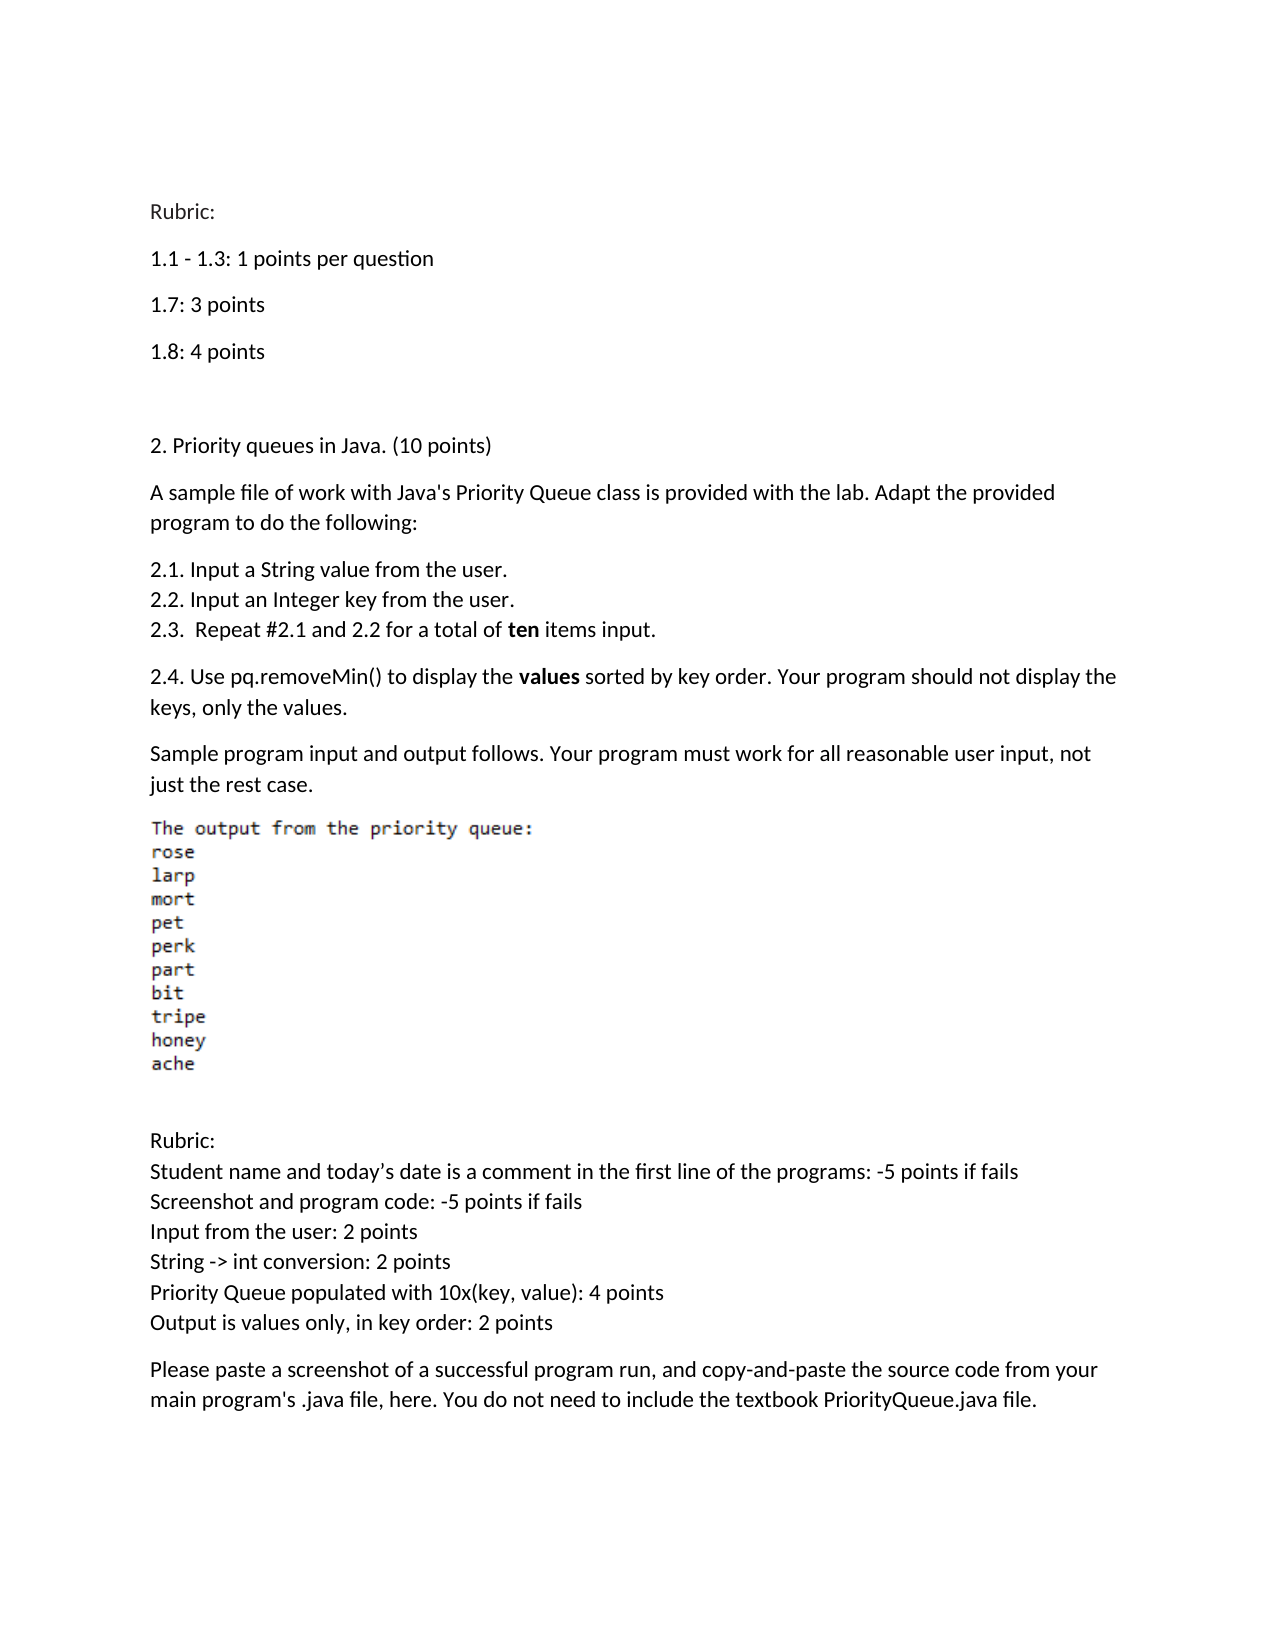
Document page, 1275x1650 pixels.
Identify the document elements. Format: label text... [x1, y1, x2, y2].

picture [150, 816, 544, 1078]
text 2. Priority queues in Java. (10 points) [150, 431, 1125, 459]
text 2.4. Use pq.removeMin() to display the values sorted by key order. Your program should not display the keys, only the values. [150, 662, 1125, 721]
text A sample file of work with Java's Priority Queue class is provided with the lab. Adapt the provided program to do the following: [150, 478, 1125, 536]
text Sample program input and output follows. Your program must work for all reasonable user input, not just the rest case. [150, 739, 1125, 798]
text Please paste a screenshot of a successful program run, and copy-and-paste the source code from your main program's .java file, here. You do not need to include the textbook PriorityQueue.java file. [150, 1355, 1125, 1413]
text 1.7: 3 points [150, 291, 1125, 319]
text 2.1. Input a String value from the user. 2.2. Input an Integer key from the user. 2.3. Repeat #2.1 and 2.2 for a total of ten items input. [150, 555, 1125, 644]
text 1.1 - 1.3: 1 points per question [150, 244, 1125, 272]
text Rubric: Student name and today’s date is a comment in the first line of the programs: -5 points if fails Screenshot and program code: -5 points if fails Input from the user: 2 points String -> int conversion: 2 points Priority Queue populated with 10x(key, value): 4 points Output is values only, in key order: 2 points [150, 1127, 1125, 1336]
text Rubric: [150, 197, 1125, 225]
text 1.8: 4 points [150, 337, 1125, 366]
